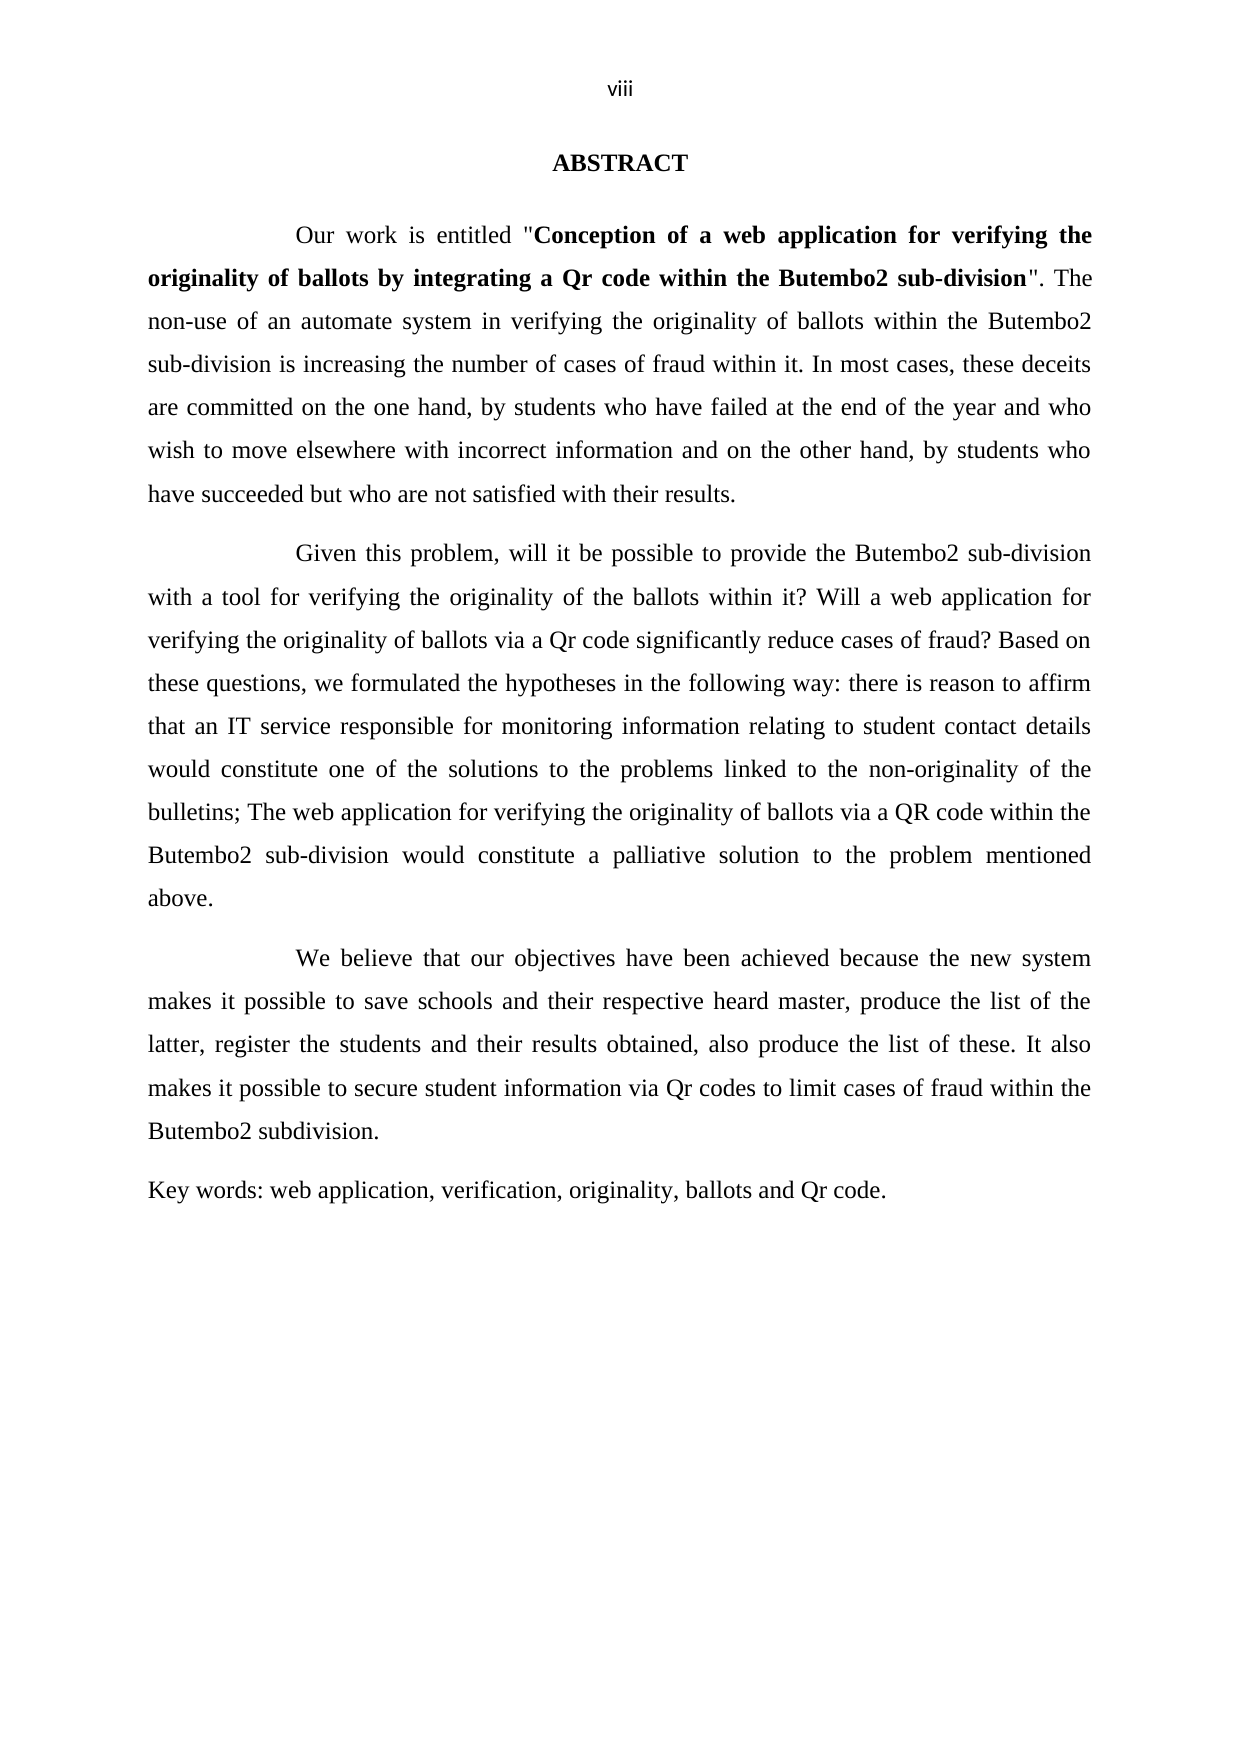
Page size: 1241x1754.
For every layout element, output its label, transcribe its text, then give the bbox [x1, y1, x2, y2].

text Key words: web application, verification, originality, ballots and Qr code. [148, 1176, 1093, 1204]
subtitle ABSTRACT [148, 148, 1093, 176]
text Our work is entitled "Conception of a web application for verifying the originality of ballots by integrating a Qr code within the Butembo2 sub-division". The non-use of an automate system in verifying the originality of ballots within the Butembo2 sub-division is increasing the number of cases of fraud within it. In most cases, these deceits are committed on the one hand, by students who have failed at the end of the year and who wish to move elsewhere with incorrect information and on the other hand, by students who have succeeded but who are not satisfied with their results. [148, 220, 1093, 507]
text We believe that our objectives have been achieved because the new system makes it possible to save schools and their respective heard master, produce the list of the latter, register the students and their results obtained, also produce the list of these. It also makes it possible to secure student information via Qr codes to limit cases of fraud within the Butembo2 subdivision. [148, 943, 1093, 1144]
text Given this problem, will it be possible to provide the Butembo2 sub-division with a tool for verifying the originality of the ballots within it? Will a web application for verifying the originality of ballots via a Qr code significantly reduce cases of fraud? Based on these questions, we formulated the hypotheses in the following way: there is reason to affirm that an IT service responsible for monitoring information relating to student contact details would constitute one of the solutions to the problems linked to the non-originality of the bulletins; The web application for verifying the originality of ballots via a QR code within the Butembo2 sub-division would constitute a palliative solution to the problem mentioned above. [148, 538, 1093, 912]
